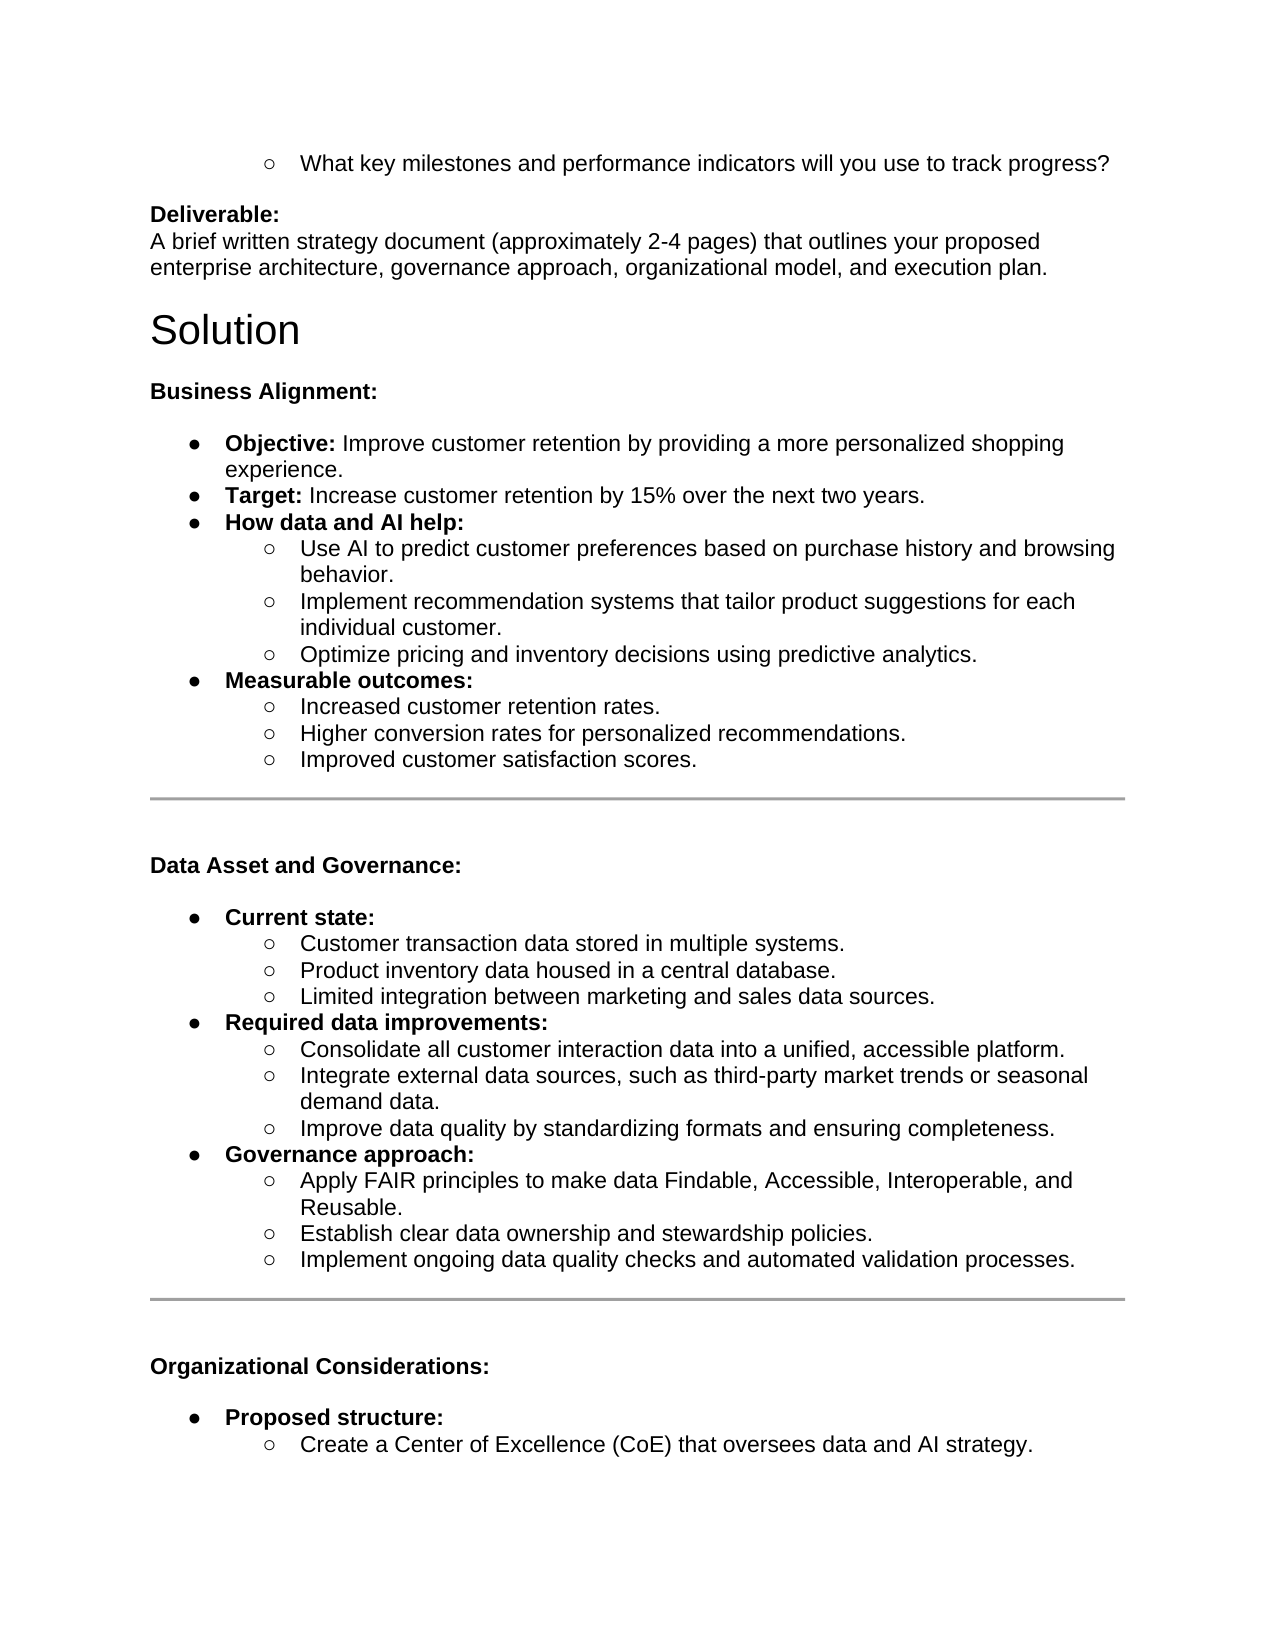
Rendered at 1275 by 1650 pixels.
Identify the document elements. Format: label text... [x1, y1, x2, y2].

list How data and AI help: [187, 509, 1125, 535]
list Optimize pricing and inventory decisions using predictive analytics. [262, 641, 1125, 667]
list Measurable outcomes: [187, 667, 1125, 693]
list Establish clear data ownership and stewardship policies. [262, 1220, 1125, 1246]
list Integrate external data sources, such as third-party market trends or seasonal demand data. [262, 1062, 1125, 1115]
list Governance approach: [187, 1141, 1125, 1167]
list Implement recommendation systems that tailor product suggestions for each individual customer. [262, 588, 1125, 641]
list Proposed structure: [187, 1404, 1125, 1431]
list Product inventory data housed in a central database. [262, 957, 1125, 983]
list Objective: Improve customer retention by providing a more personalized shopping experience. [187, 430, 1125, 482]
list Improved customer satisfaction scores. [262, 746, 1125, 772]
text Organizational Considerations: [150, 1353, 1125, 1379]
subtitle Solution [150, 305, 1125, 353]
list Higher conversion rates for personalized recommendations. [262, 719, 1125, 746]
list Use AI to predict customer preferences based on purchase history and browsing behavior. [262, 535, 1125, 588]
list Apply FAIR principles to make data Findable, Accessible, Interoperable, and Reusable. [262, 1167, 1125, 1220]
list Implement ongoing data quality checks and automated validation processes. [262, 1246, 1125, 1273]
list Required data improvements: [187, 1009, 1125, 1036]
list Target: Increase customer retention by 15% over the next two years. [187, 482, 1125, 509]
list Increased customer retention rates. [262, 693, 1125, 719]
text Data Asset and Governance: [150, 852, 1125, 879]
list Customer transaction data stored in multiple systems. [262, 930, 1125, 957]
list Consolidate all customer interaction data into a unified, accessible platform. [262, 1036, 1125, 1062]
list What key milestones and performance indicators will you use to track progress? [262, 150, 1125, 176]
text Deliverable: A brief written strategy document (approximately 2-4 pages) that outlines your proposed enterprise architecture, governance approach, organizational model, and execution plan. [150, 201, 1125, 280]
list Current state: [187, 904, 1125, 930]
text Business Alignment: [150, 378, 1125, 405]
list Improve data quality by standardizing formats and ensuring completeness. [262, 1115, 1125, 1141]
list Limited integration between marketing and sales data sources. [262, 983, 1125, 1009]
list Create a Center of Excellence (CoE) that oversees data and AI strategy. [262, 1431, 1125, 1457]
